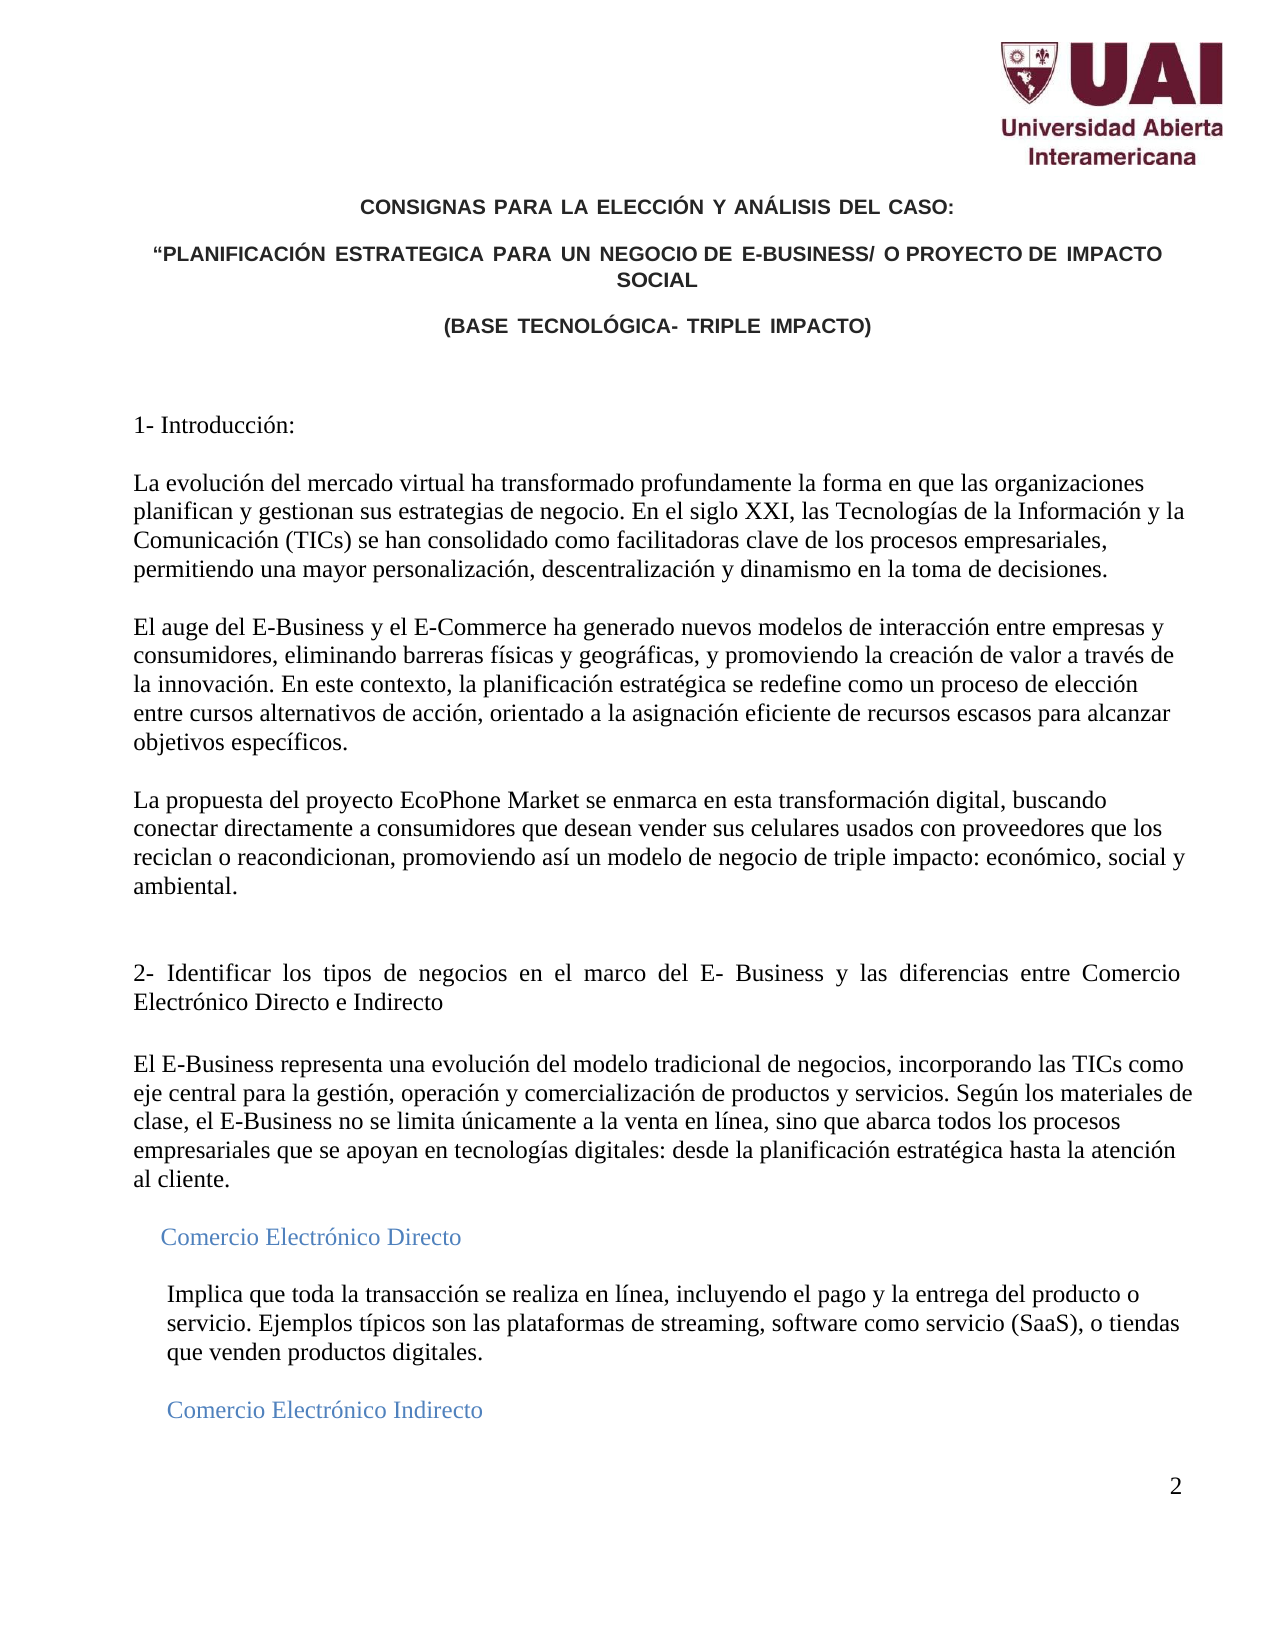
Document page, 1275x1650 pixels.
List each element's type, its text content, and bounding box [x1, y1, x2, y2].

subtitle Identificar los tipos de negocios en el marco del E- Business y las diferencias entre Comercio Electrónico Directo e Indirecto [133, 958, 1182, 1016]
text Comercio Electrónico Indirecto [167, 1395, 1194, 1423]
text La propuesta del proyecto EcoPhone Market se enmarca en esta transformación digital, buscando conectar directamente a consumidores que desean vender sus celulares usados con proveedores que los reciclan o reacondicionan, promoviendo así un modelo de negocio de triple impacto: económico, social y ambiental. [133, 785, 1194, 900]
picture [1000, 42, 1223, 165]
text “PLANIFICACIÓN ESTRATEGICA PARA UN NEGOCIO DE E-BUSINESS/ O PROYECTO DE IMPACTO SOCIAL [121, 242, 1193, 292]
list El E-Business representa una evolución del modelo tradicional de negocios, incorporando las TICs como eje central para la gestión, operación y comercialización de productos y servicios. Según los materiales de clase, el E-Business no se limita únicamente a la venta en línea, sino que abarca todos los procesos empresariales que se apoyan en tecnologías digitales: desde la planificación estratégica hasta la atención al cliente. [133, 1049, 1194, 1193]
text El auge del E-Business y el E-Commerce ha generado nuevos modelos de interacción entre empresas y consumidores, eliminando barreras físicas y geográficas, y promoviendo la creación de valor a través de la innovación. En este contexto, la planificación estratégica se redefine como un proceso de elección entre cursos alternativos de acción, orientado a la asignación eficiente de recursos escasos para alcanzar objetivos específicos. [133, 612, 1194, 756]
subtitle Introducción: [133, 410, 1194, 438]
text CONSIGNAS PARA LA ELECCIÓN Y ANÁLISIS DEL CASO: [121, 195, 1193, 219]
list Implica que toda la transacción se realiza en línea, incluyendo el pago y la entrega del producto o servicio. Ejemplos típicos son las plataformas de streaming, software como servicio (SaaS), o tiendas que venden productos digitales. [167, 1279, 1194, 1366]
text La evolución del mercado virtual ha transformado profundamente la forma en que las organizaciones planifican y gestionan sus estrategias de negocio. En el siglo XXI, las Tecnologías de la Información y la Comunicación (TICs) se han consolidado como facilitadoras clave de los procesos empresariales, permitiendo una mayor personalización, descentralización y dinamismo en la toma de decisiones. [133, 468, 1194, 583]
text Comercio Electrónico Directo [92, 1222, 1194, 1250]
text (BASE TECNOLÓGICA- TRIPLE IMPACTO) [121, 314, 1194, 338]
